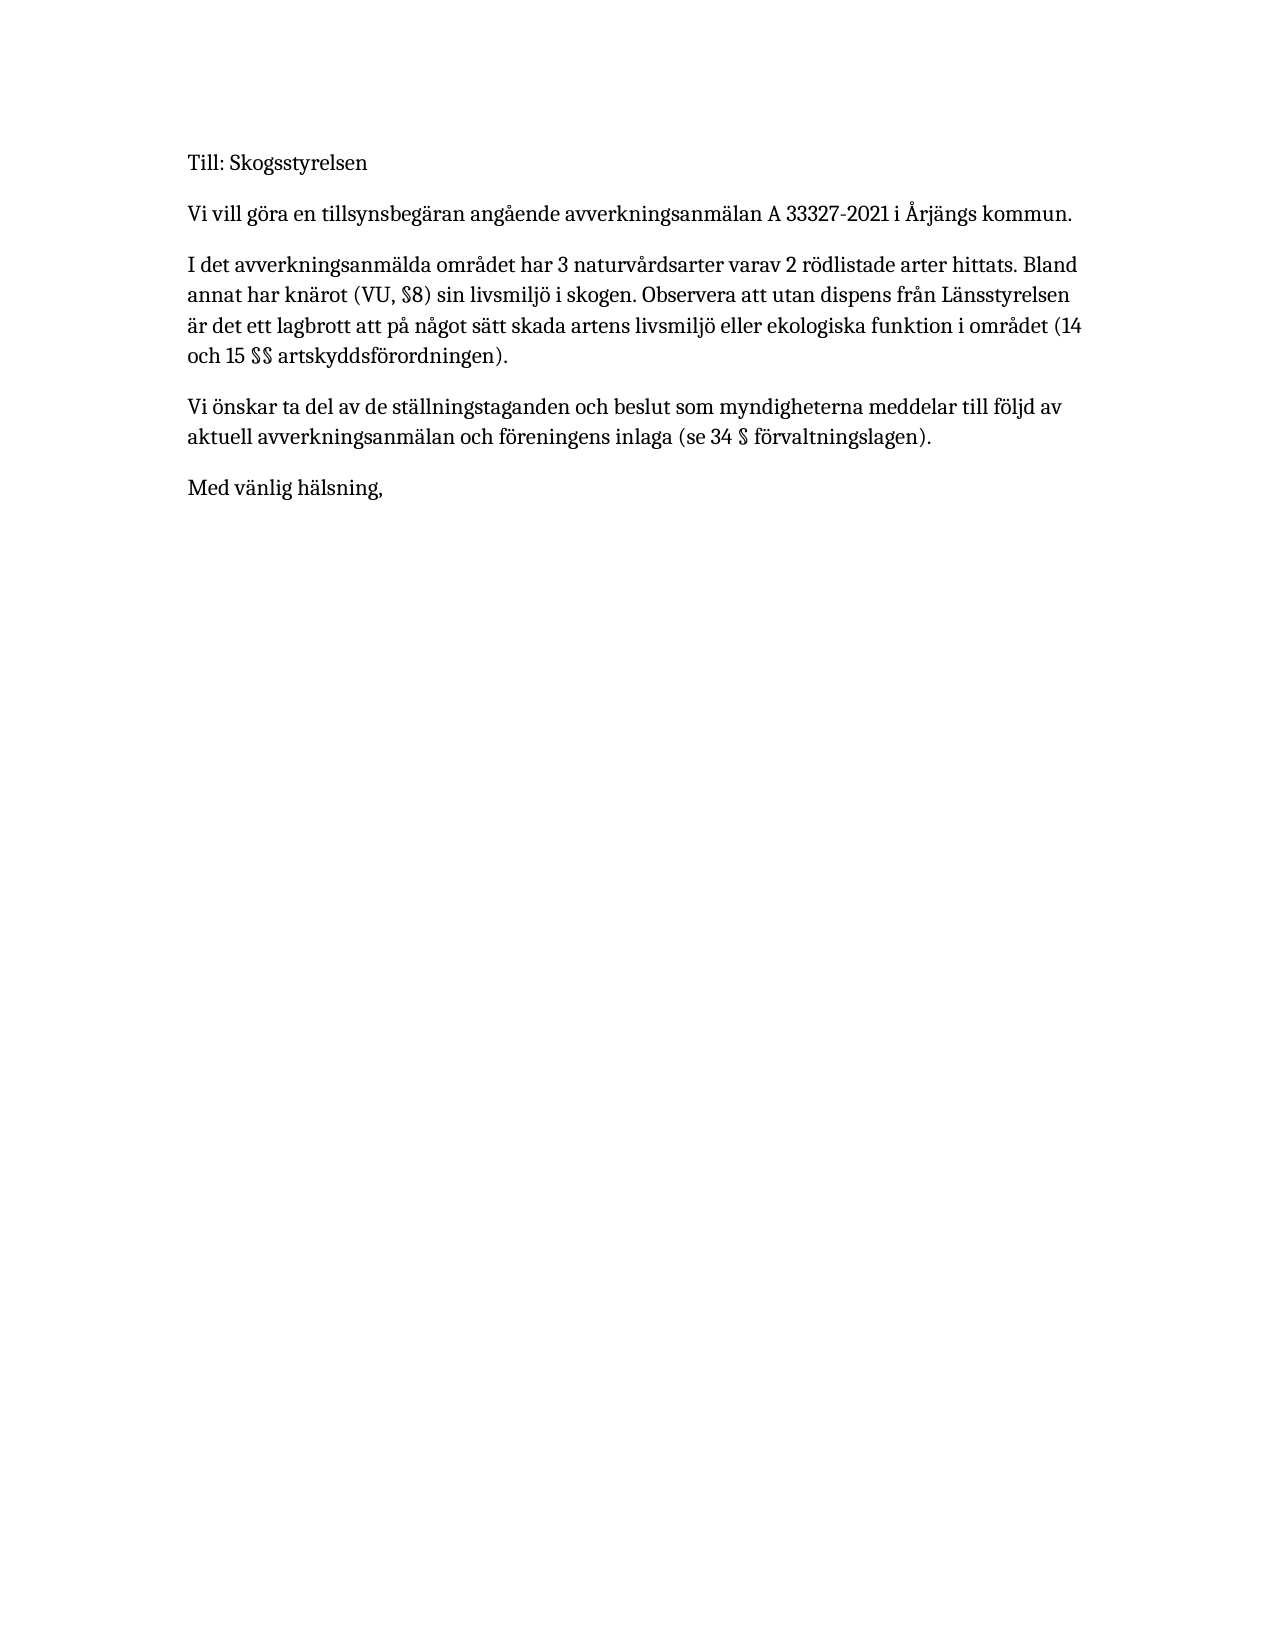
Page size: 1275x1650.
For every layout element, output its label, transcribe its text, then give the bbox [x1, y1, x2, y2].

text Till: Skogsstyrelsen [187, 150, 1087, 176]
text Vi önskar ta del av de ställningstaganden och beslut som myndigheterna meddelar till följd av aktuell avverkningsanmälan och föreningens inlaga (se 34 § förvaltningslagen). [187, 394, 1087, 450]
text Vi vill göra en tillsynsbegäran angående avverkningsanmälan A 33327-2021 i Årjängs kommun. [187, 201, 1087, 227]
text I det avverkningsanmälda området har 3 naturvårdsarter varav 2 rödlistade arter hittats. Bland annat har knärot (VU, §8) sin livsmiljö i skogen. Observera att utan dispens från Länsstyrelsen är det ett lagbrott att på något sätt skada artens livsmiljö eller ekologiska funktion i området (14 och 15 §§ artskyddsförordningen). [187, 252, 1087, 369]
text Med vänlig hälsning, [187, 475, 1087, 532]
